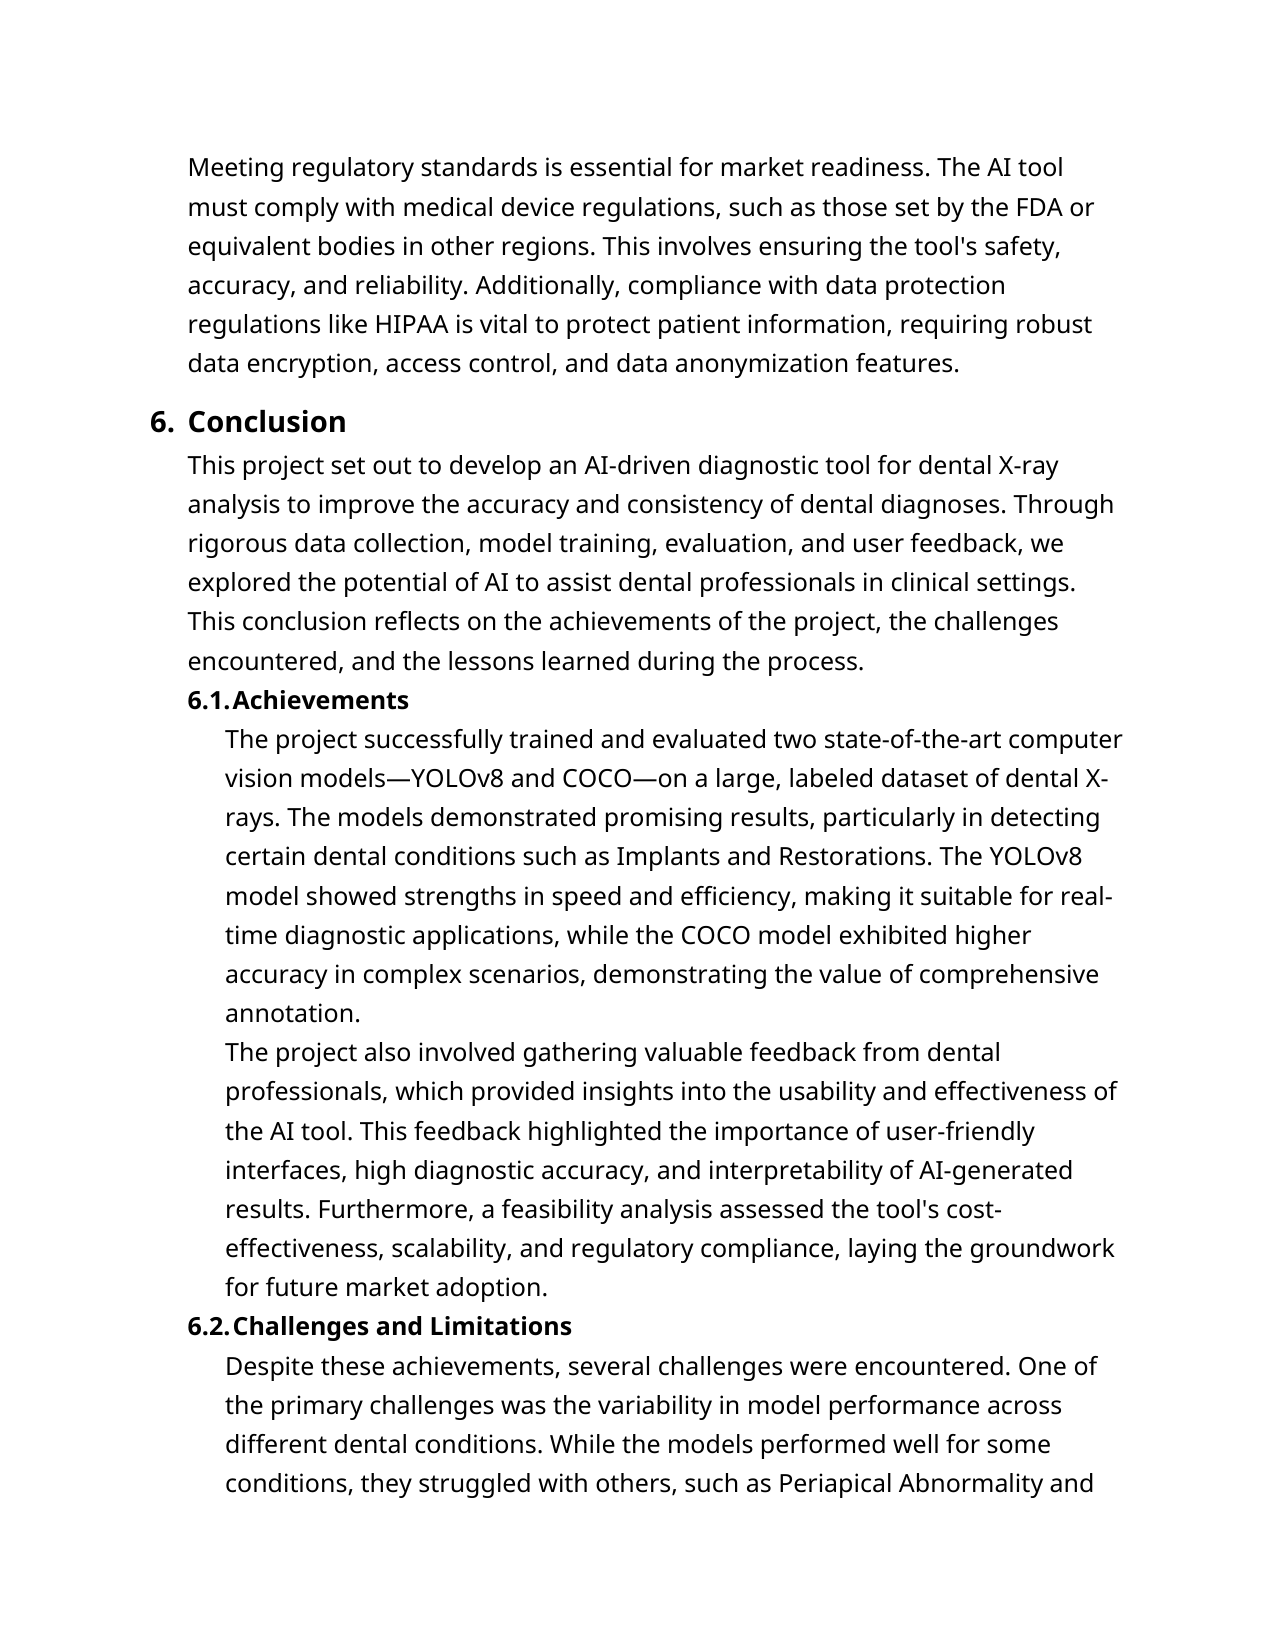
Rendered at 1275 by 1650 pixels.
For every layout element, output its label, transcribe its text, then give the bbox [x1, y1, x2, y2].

list Achievements [187, 682, 1125, 716]
list This project set out to develop an AI-driven diagnostic tool for dental X-ray analysis to improve the accuracy and consistency of dental diagnoses. Through rigorous data collection, model training, evaluation, and user feedback, we explored the potential of AI to assist dental professionals in clinical settings. This conclusion reflects on the achievements of the project, the challenges encountered, and the lessons learned during the process. [187, 447, 1125, 677]
text Meeting regulatory standards is essential for market readiness. The AI tool must comply with medical device regulations, such as those set by the FDA or equivalent bodies in other regions. This involves ensuring the tool's safety, accuracy, and reliability. Additionally, compliance with data protection regulations like HIPAA is vital to protect patient information, requiring robust data encryption, access control, and data anonymization features. [187, 150, 1125, 380]
list Conclusion [150, 402, 1125, 441]
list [225, 1348, 1125, 1500]
list The project also involved gathering valuable feedback from dental professionals, which provided insights into the usability and effectiveness of the AI tool. This feedback highlighted the importance of user-friendly interfaces, high diagnostic accuracy, and interpretability of AI-generated results. Furthermore, a feasibility analysis assessed the tool's cost-effectiveness, scalability, and regulatory compliance, laying the groundwork for future market adoption. [225, 1035, 1125, 1304]
list The project successfully trained and evaluated two state-of-the-art computer vision models—YOLOv8 and COCO—on a large, labeled dataset of dental X-rays. The models demonstrated promising results, particularly in detecting certain dental conditions such as Implants and Restorations. The YOLOv8 model showed strengths in speed and efficiency, making it suitable for real-time diagnostic applications, while the COCO model exhibited higher accuracy in complex scenarios, demonstrating the value of comprehensive annotation. [225, 721, 1125, 1030]
list Challenges and Limitations [187, 1309, 1125, 1343]
